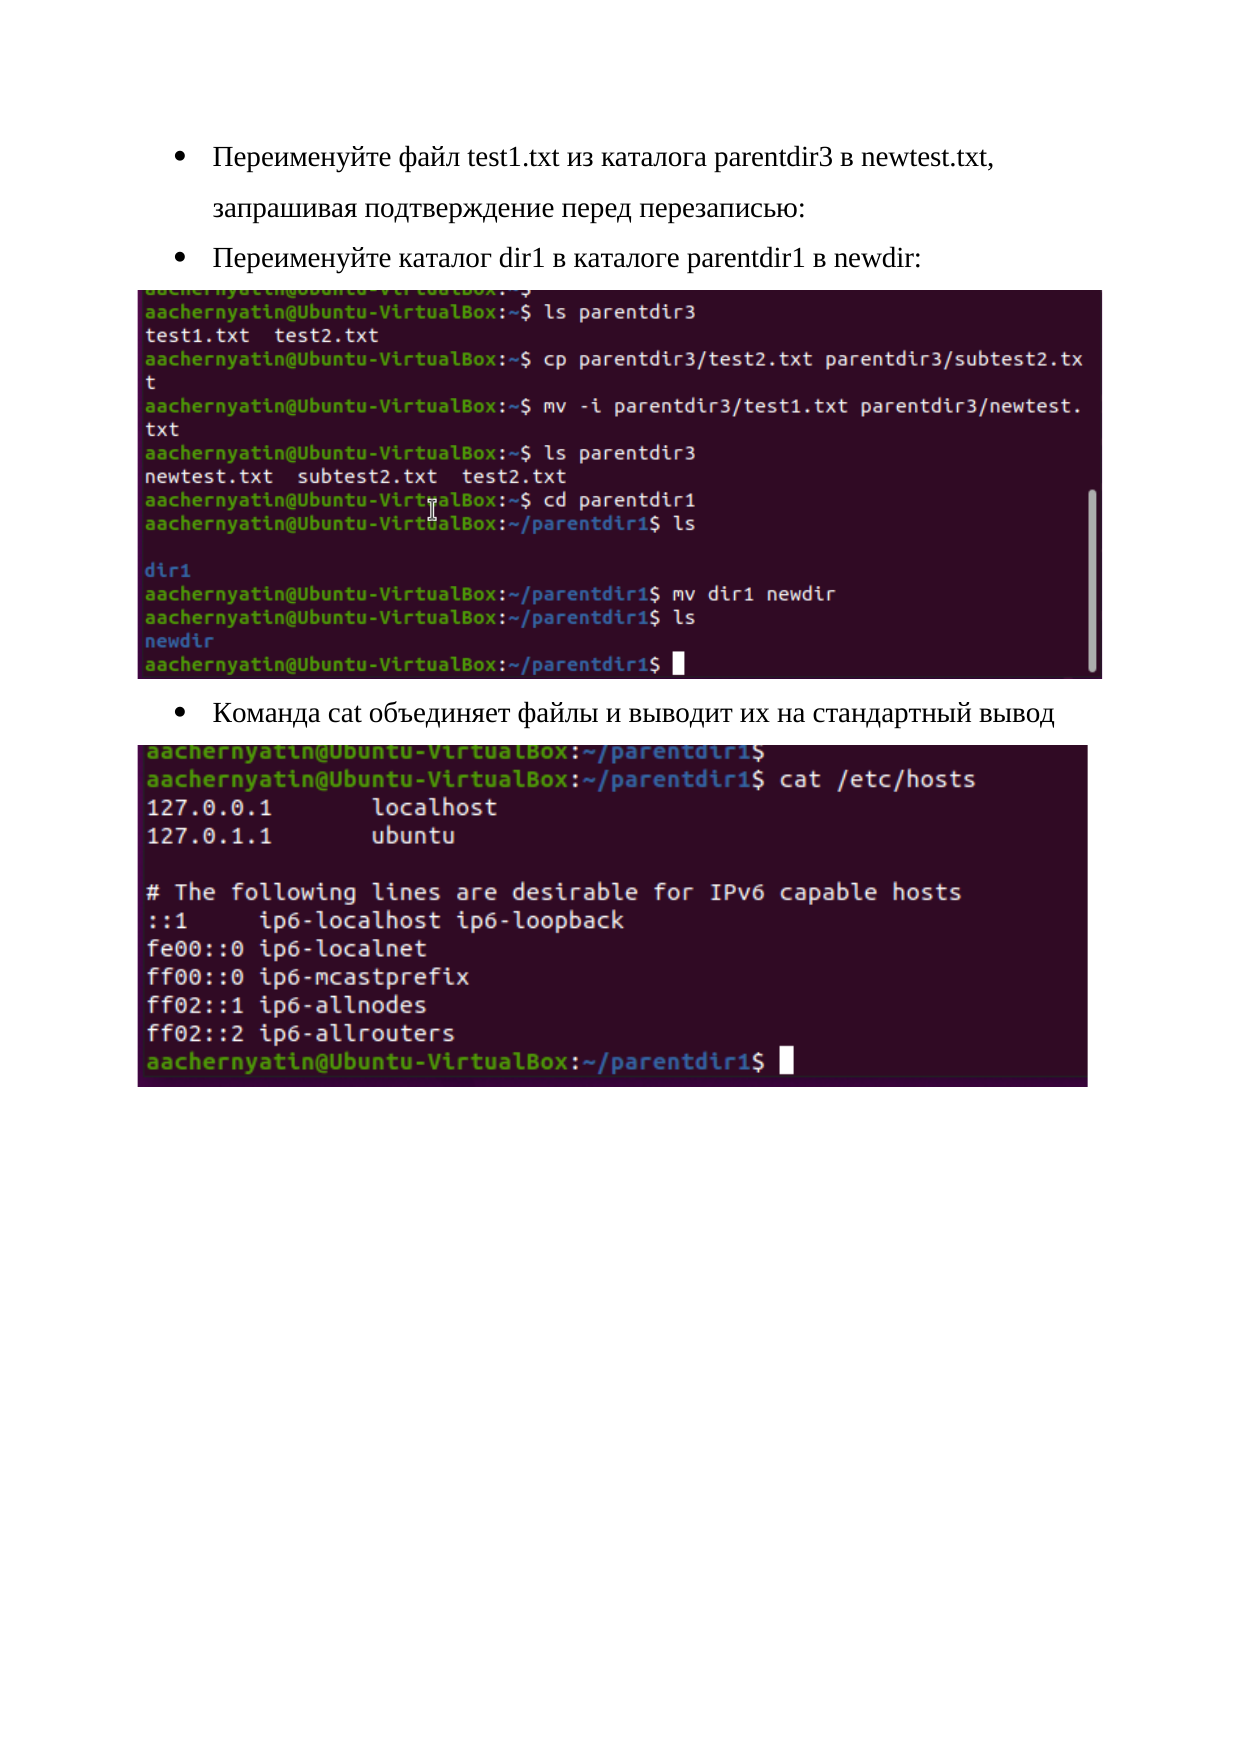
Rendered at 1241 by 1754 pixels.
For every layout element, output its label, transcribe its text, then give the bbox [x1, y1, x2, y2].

list Команда cat объединяет файлы и выводит их на стандартный вывод [175, 695, 1103, 729]
picture [137, 290, 1103, 679]
list Переименуйте каталог dir1 в каталоге parentdir1 в newdir: [175, 240, 1103, 274]
list Переименуйте файл test1.txt из каталога parentdir3 в newtest.txt, запрашивая подтверждение перед перезаписью: [175, 139, 1103, 223]
picture [137, 745, 1088, 1087]
